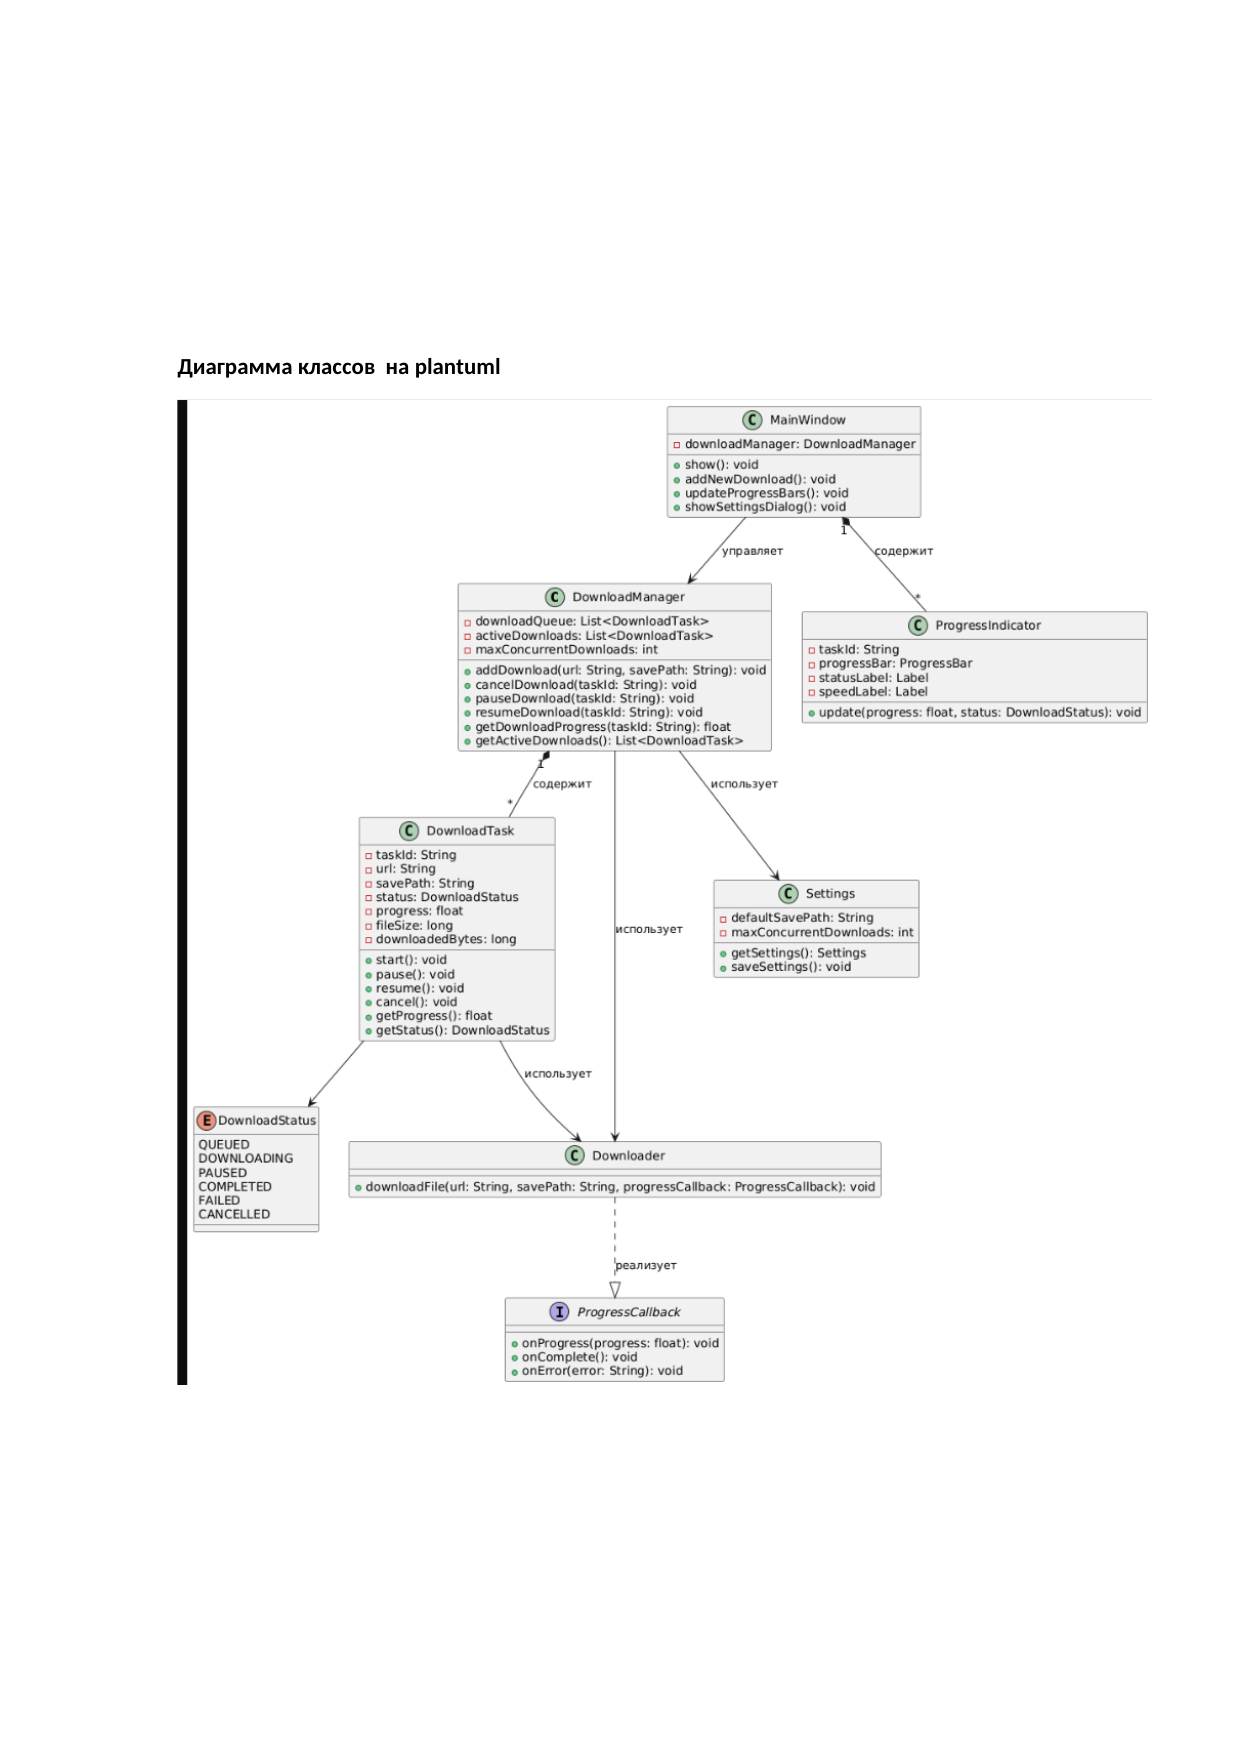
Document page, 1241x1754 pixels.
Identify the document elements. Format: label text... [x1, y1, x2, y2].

picture [177, 399, 1152, 1385]
text Диаграмма классов на plantuml [177, 352, 1152, 381]
